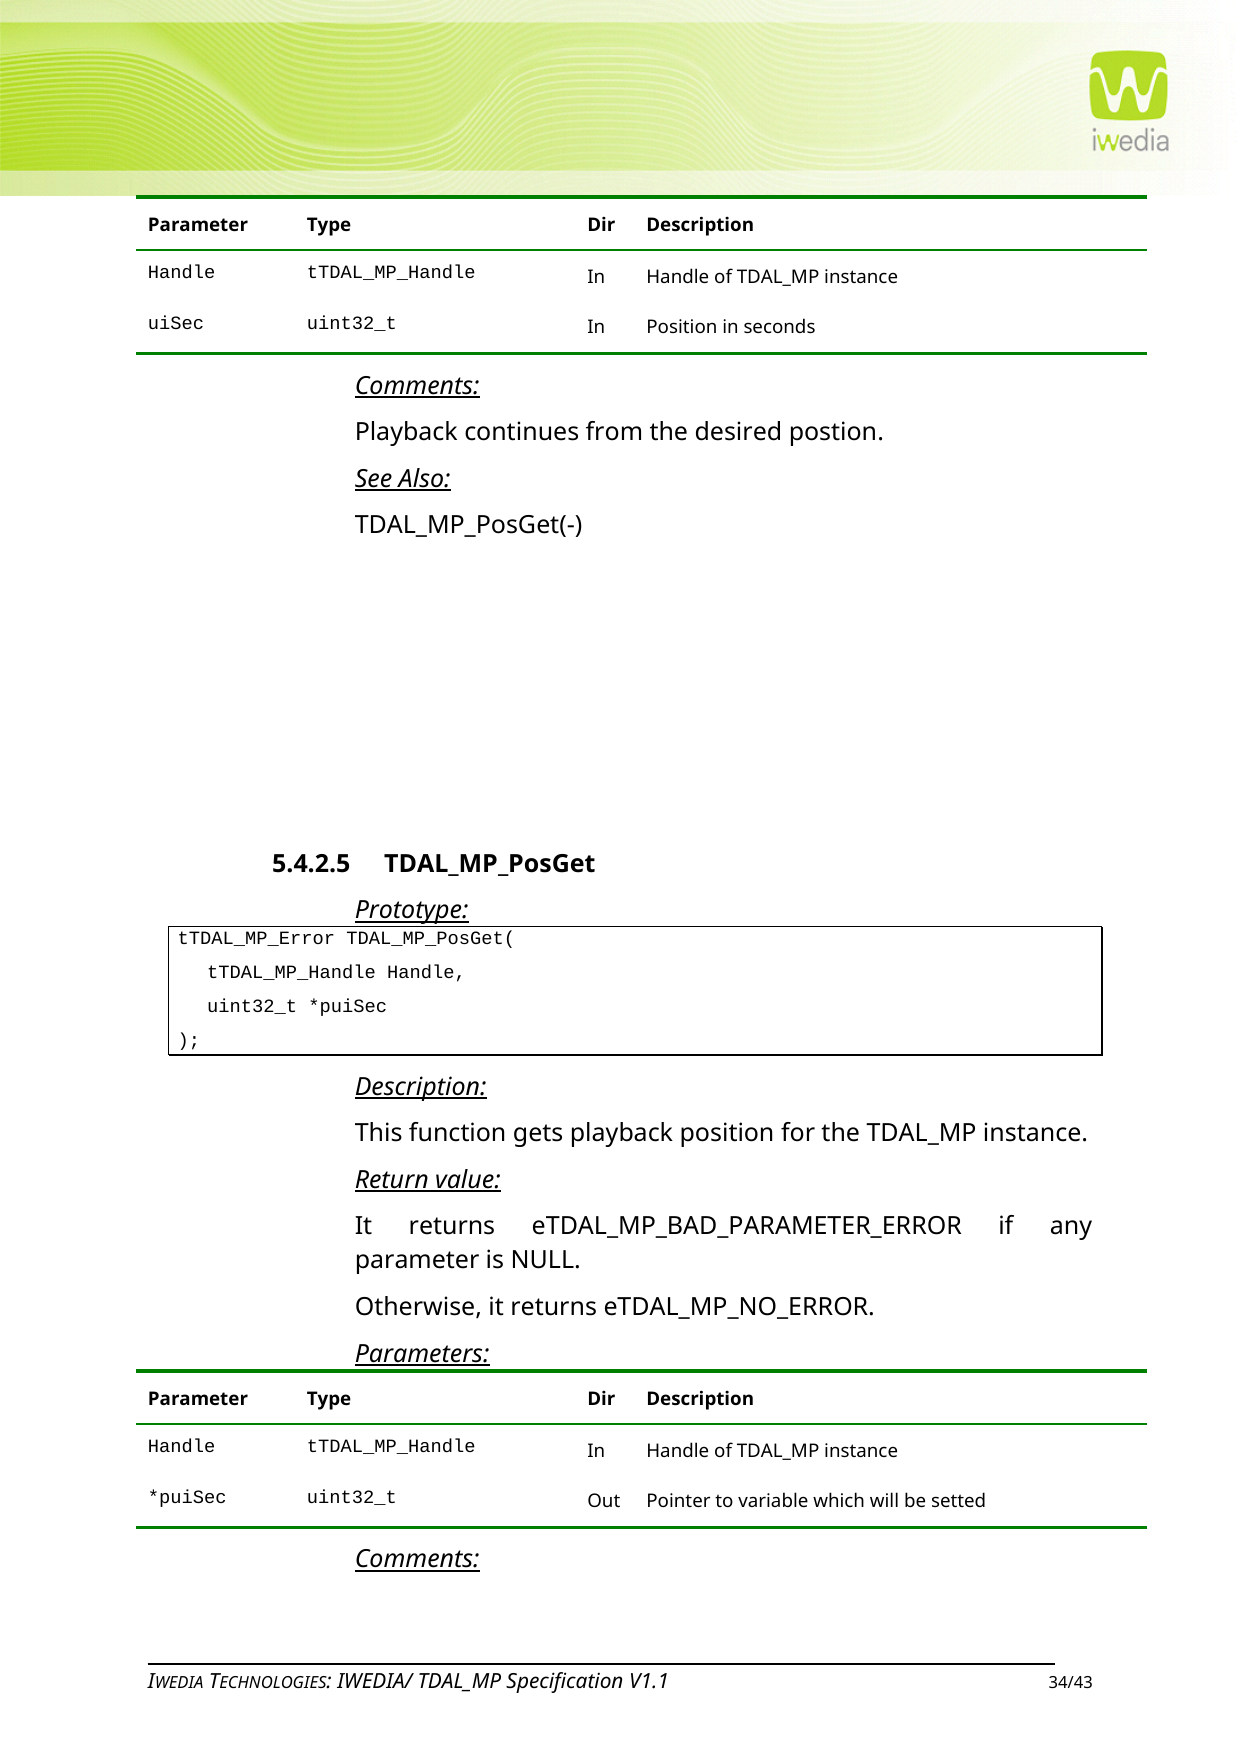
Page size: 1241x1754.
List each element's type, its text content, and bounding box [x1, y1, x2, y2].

text Comments: [325, 1541, 1092, 1575]
table_cell In [576, 301, 635, 352]
table_cell *puiSec [136, 1475, 295, 1526]
picture [0, 0, 1241, 196]
text See Also: [354, 460, 1092, 494]
text ); [169, 1027, 1101, 1054]
table_header Description [635, 1373, 1147, 1423]
table_header Dir [576, 199, 635, 249]
text It returns eTDAL_MP_BAD_PARAMETER_ERROR if any parameter is NULL. [354, 1208, 1092, 1276]
table_cell Handle [136, 1425, 295, 1475]
table_header Description [635, 199, 1147, 249]
text tTDAL_MP_Handle Handle, [169, 960, 1101, 984]
table_cell tTDAL_MP_Handle [295, 251, 576, 301]
text Return value: [354, 1161, 1092, 1196]
table_cell Out [576, 1475, 635, 1526]
text Parameters: [354, 1335, 1092, 1369]
text TDAL_MP_PosGet(-) [354, 507, 1092, 541]
table_header Parameter [136, 199, 295, 249]
table_cell Handle [136, 251, 295, 301]
table_header Parameter [136, 1373, 295, 1423]
table_cell Handle of TDAL_MP instance [635, 251, 1147, 301]
table_cell uiSec [136, 301, 295, 352]
table_cell Position in seconds [635, 301, 1147, 352]
text Prototype: [354, 892, 1092, 926]
table_cell In [576, 1425, 635, 1475]
table_cell In [576, 251, 635, 301]
table_cell Handle of TDAL_MP instance [635, 1425, 1147, 1475]
table_cell tTDAL_MP_Handle [295, 1425, 576, 1475]
text tTDAL_MP_Error TDAL_MP_PosGet( [169, 927, 1101, 950]
table_header Dir [576, 1373, 635, 1423]
list This function gets playback position for the TDAL_MP instance. [310, 1115, 1092, 1149]
table_cell uint32_t [295, 301, 576, 352]
text Playback continues from the desired postion. [354, 414, 1092, 448]
text Description: [354, 1068, 1092, 1102]
text Otherwise, it returns eTDAL_MP_NO_ERROR. [354, 1289, 1092, 1323]
table_header Type [295, 1373, 576, 1423]
text uint32_t *puiSec [169, 993, 1101, 1018]
text Comments: [325, 367, 1092, 401]
subtitle TDAL_MP_PosGet [272, 845, 1092, 879]
table_cell uint32_t [295, 1475, 576, 1526]
table_cell Pointer to variable which will be setted [635, 1475, 1147, 1526]
table_header Type [295, 199, 576, 249]
